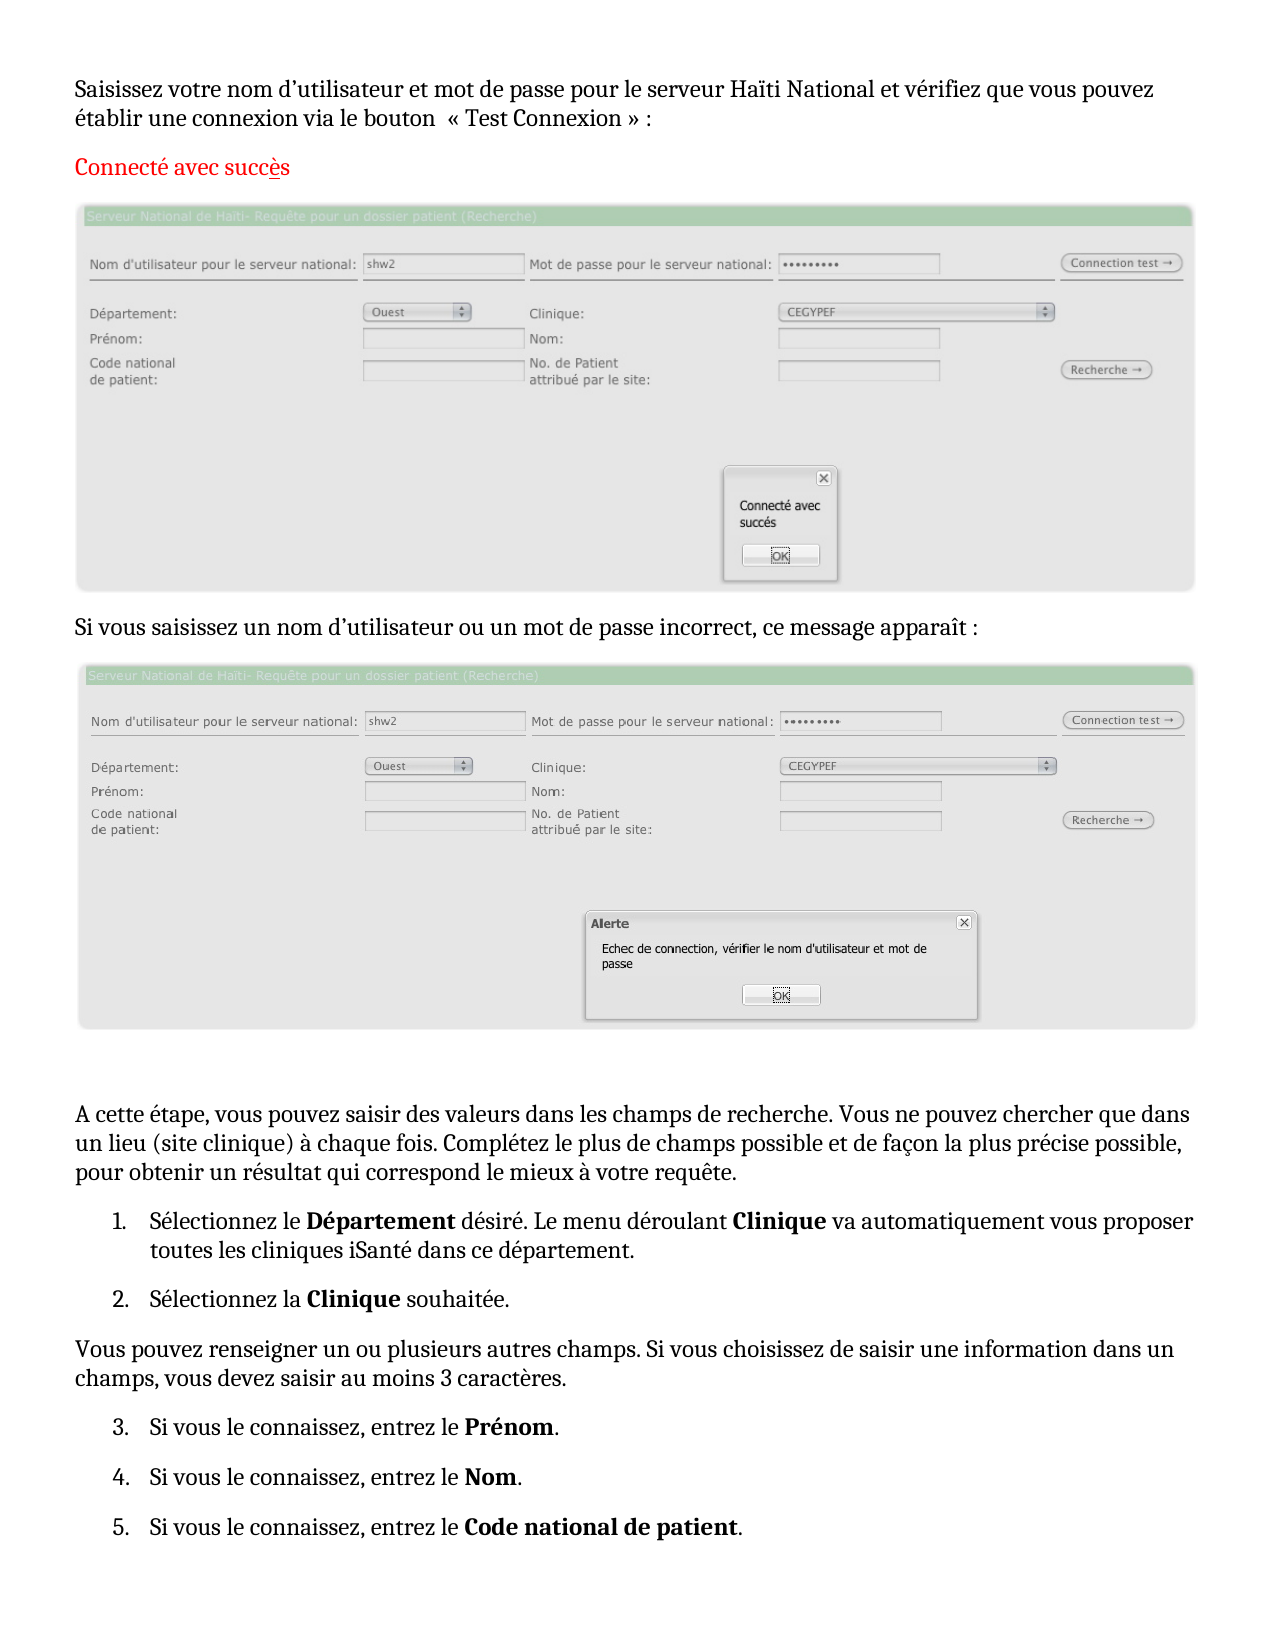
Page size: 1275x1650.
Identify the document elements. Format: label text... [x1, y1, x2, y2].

text A cette étape, vous pouvez saisir des valeurs dans les champs de recherche. Vous ne pouvez chercher que dans un lieu (site clinique) à chaque fois. Complétez le plus de champs possible et de façon la plus précise possible, pour obtenir un résultat qui correspond le mieux à votre requête. [75, 1100, 1200, 1186]
text Connecté avec succès [75, 153, 1200, 182]
list Si vous le connaissez, entrez le Code national de patient. [112, 1512, 1200, 1541]
list Si vous le connaissez, entrez le Prénom. [112, 1413, 1200, 1442]
list Sélectionnez la Clinique souhaitée. [112, 1285, 1200, 1314]
list Si vous le connaissez, entrez le Nom. [112, 1463, 1200, 1492]
text Si vous saisissez un nom d’utilisateur ou un mot de passe incorrect, ce message apparaît : [75, 613, 1200, 642]
picture [75, 202, 1196, 593]
text Saisissez votre nom d’utilisateur et mot de passe pour le serveur Haïti National et vérifiez que vous pouvez établir une connexion via le bouton « Test Connexion » : [75, 75, 1200, 132]
list Sélectionnez le Département désiré. Le menu déroulant Clinique va automatiquement vous proposer toutes les cliniques iSanté dans ce département. [112, 1207, 1200, 1264]
text Vous pouvez renseigner un ou plusieurs autres champs. Si vous choisissez de saisir une information dans un champs, vous devez saisir au moins 3 caractères. [75, 1335, 1200, 1392]
picture [77, 662, 1198, 1030]
